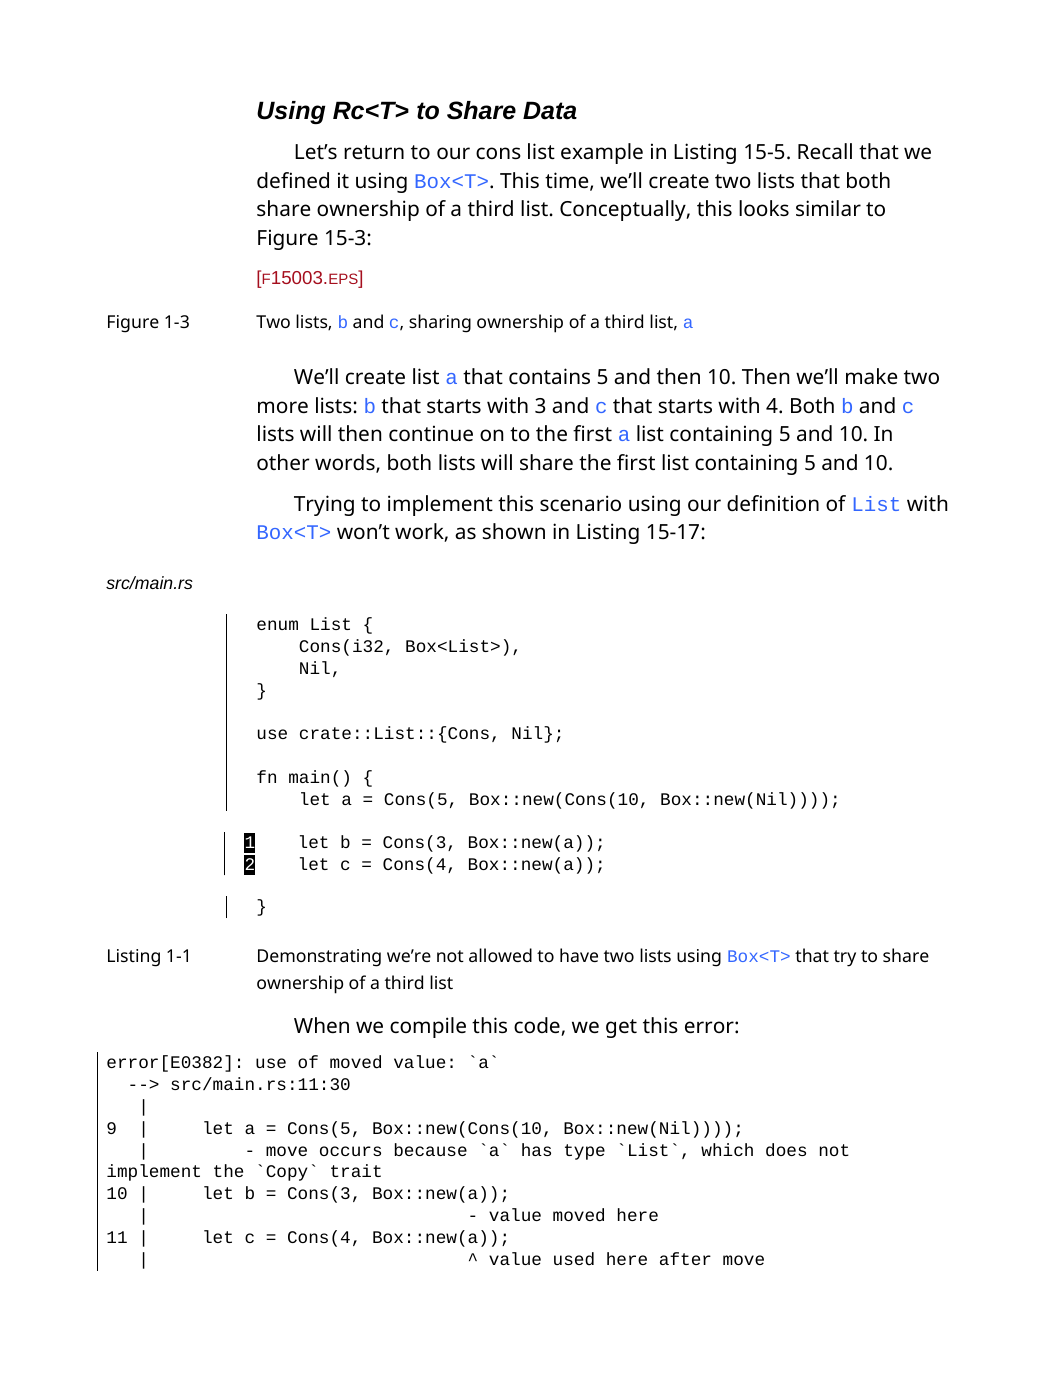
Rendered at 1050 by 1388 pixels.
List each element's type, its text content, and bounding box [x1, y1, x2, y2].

text use crate::List::{Cons, Nil}; [227, 723, 950, 745]
text 10 | let b = Cons(3, Box::new(a)); [106, 1183, 950, 1205]
text Trying to implement this scenario using our definition of List with Box<T> won’t work, as shown in Listing 15-17: [256, 489, 950, 546]
text Two lists, b and c, sharing ownership of a third list, a [106, 310, 950, 334]
text let a = Cons(5, Box::new(Cons(10, Box::new(Nil)))); [227, 789, 950, 811]
text | ^ value used here after move [106, 1249, 950, 1271]
text 2 let c = Cons(4, Box::new(a)); [225, 853, 950, 875]
text error[E0382]: use of moved value: `a` [98, 1052, 950, 1074]
text enum List { [227, 614, 950, 636]
text | [106, 1096, 950, 1118]
text Cons(i32, Box<List>), [227, 636, 950, 658]
text 11 | let c = Cons(4, Box::new(a)); [106, 1227, 950, 1249]
text 9 | let a = Cons(5, Box::new(Cons(10, Box::new(Nil)))); [106, 1118, 950, 1139]
text | - value moved here [106, 1205, 950, 1227]
text Using Rc<T> to Share Data [256, 94, 950, 125]
text 1 let b = Cons(3, Box::new(a)); [225, 832, 950, 853]
text } [227, 679, 950, 701]
text When we compile this code, we get this error: [256, 1011, 950, 1039]
text --> src/main.rs:11:30 [106, 1074, 950, 1096]
text src/main.rs [106, 571, 950, 593]
list Demonstrating we’re not allowed to have two lists using Box<T> that try to share ownership of a third list [106, 943, 950, 995]
text Nil, [227, 658, 950, 679]
text | - move occurs because `a` has type `List`, which does not implement the `Copy` trait [106, 1139, 950, 1183]
text fn main() { [227, 767, 950, 789]
text [f15003.eps] [256, 264, 950, 289]
text } [227, 896, 950, 918]
